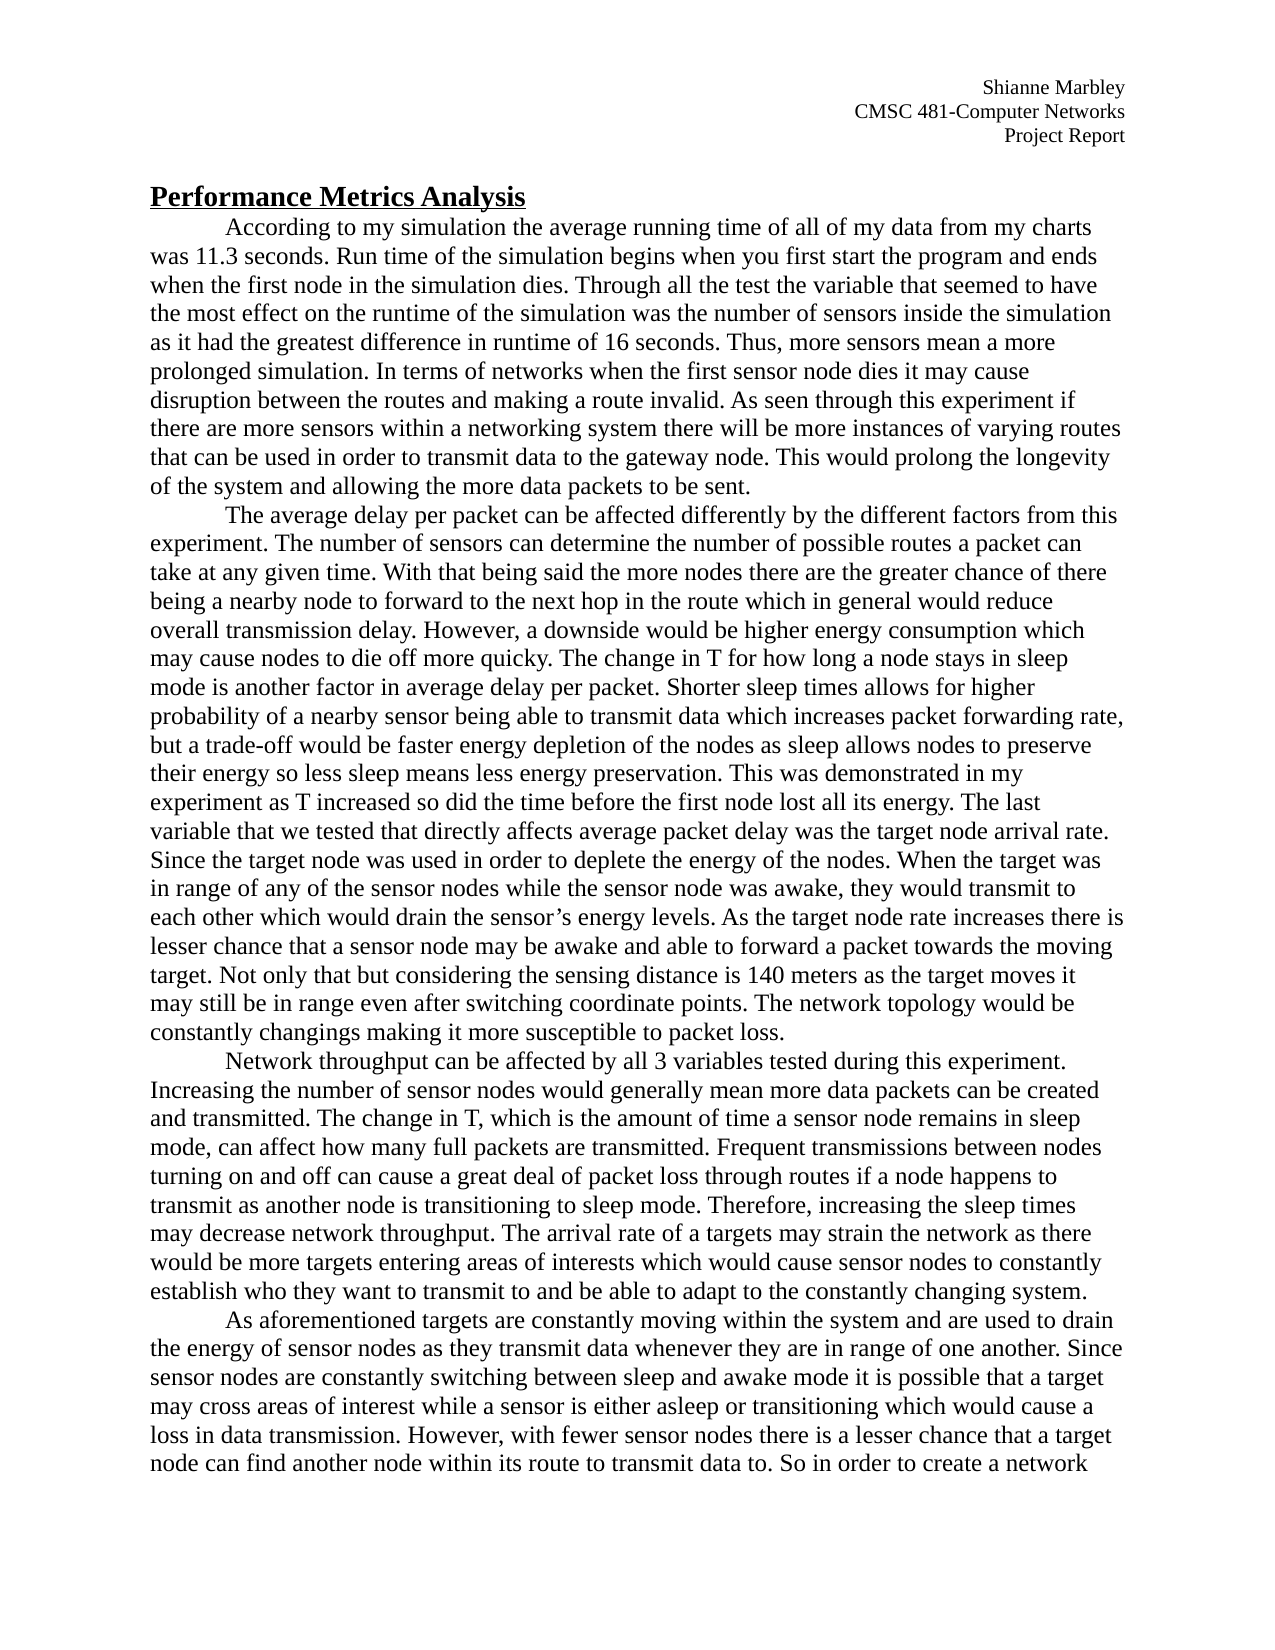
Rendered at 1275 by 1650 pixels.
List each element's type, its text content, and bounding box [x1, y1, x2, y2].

text Performance Metrics Analysis [150, 179, 1125, 212]
text The average delay per packet can be affected differently by the different factors from this experiment. The number of sensors can determine the number of possible routes a packet can take at any given time. With that being said the more nodes there are the greater chance of there being a nearby node to forward to the next hop in the route which in general would reduce overall transmission delay. However, a downside would be higher energy consumption which may cause nodes to die off more quicky. The change in T for how long a node stays in sleep mode is another factor in average delay per packet. Shorter sleep times allows for higher probability of a nearby sensor being able to transmit data which increases packet forwarding rate, but a trade-off would be faster energy depletion of the nodes as sleep allows nodes to preserve their energy so less sleep means less energy preservation. This was demonstrated in my experiment as T increased so did the time before the first node lost all its energy. The last variable that we tested that directly affects average packet delay was the target node arrival rate. Since the target node was used in order to deplete the energy of the nodes. When the target was in range of any of the sensor nodes while the sensor node was awake, they would transmit to each other which would drain the sensor’s energy levels. As the target node rate increases there is lesser chance that a sensor node may be awake and able to forward a packet towards the moving target. Not only that but considering the sensing distance is 140 meters as the target moves it may still be in range even after switching coordinate points. The network topology would be constantly changings making it more susceptible to packet loss. [150, 500, 1125, 1046]
text According to my simulation the average running time of all of my data from my charts was 11.3 seconds. Run time of the simulation begins when you first start the program and ends when the first node in the simulation dies. Through all the test the variable that seemed to have the most effect on the runtime of the simulation was the number of sensors inside the simulation as it had the greatest difference in runtime of 16 seconds. Thus, more sensors mean a more prolonged simulation. In terms of networks when the first sensor node dies it may cause disruption between the routes and making a route invalid. As seen through this experiment if there are more sensors within a networking system there will be more instances of varying routes that can be used in order to transmit data to the gateway node. This would prolong the longevity of the system and allowing the more data packets to be sent. [150, 212, 1125, 500]
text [150, 1305, 1125, 1477]
text Network throughput can be affected by all 3 variables tested during this experiment. Increasing the number of sensor nodes would generally mean more data packets can be created and transmitted. The change in T, which is the amount of time a sensor node remains in sleep mode, can affect how many full packets are transmitted. Frequent transmissions between nodes turning on and off can cause a great deal of packet loss through routes if a node happens to transmit as another node is transitioning to sleep mode. Therefore, increasing the sleep times may decrease network throughput. The arrival rate of a targets may strain the network as there would be more targets entering areas of interests which would cause sensor nodes to constantly establish who they want to transmit to and be able to adapt to the constantly changing system. [150, 1046, 1125, 1305]
